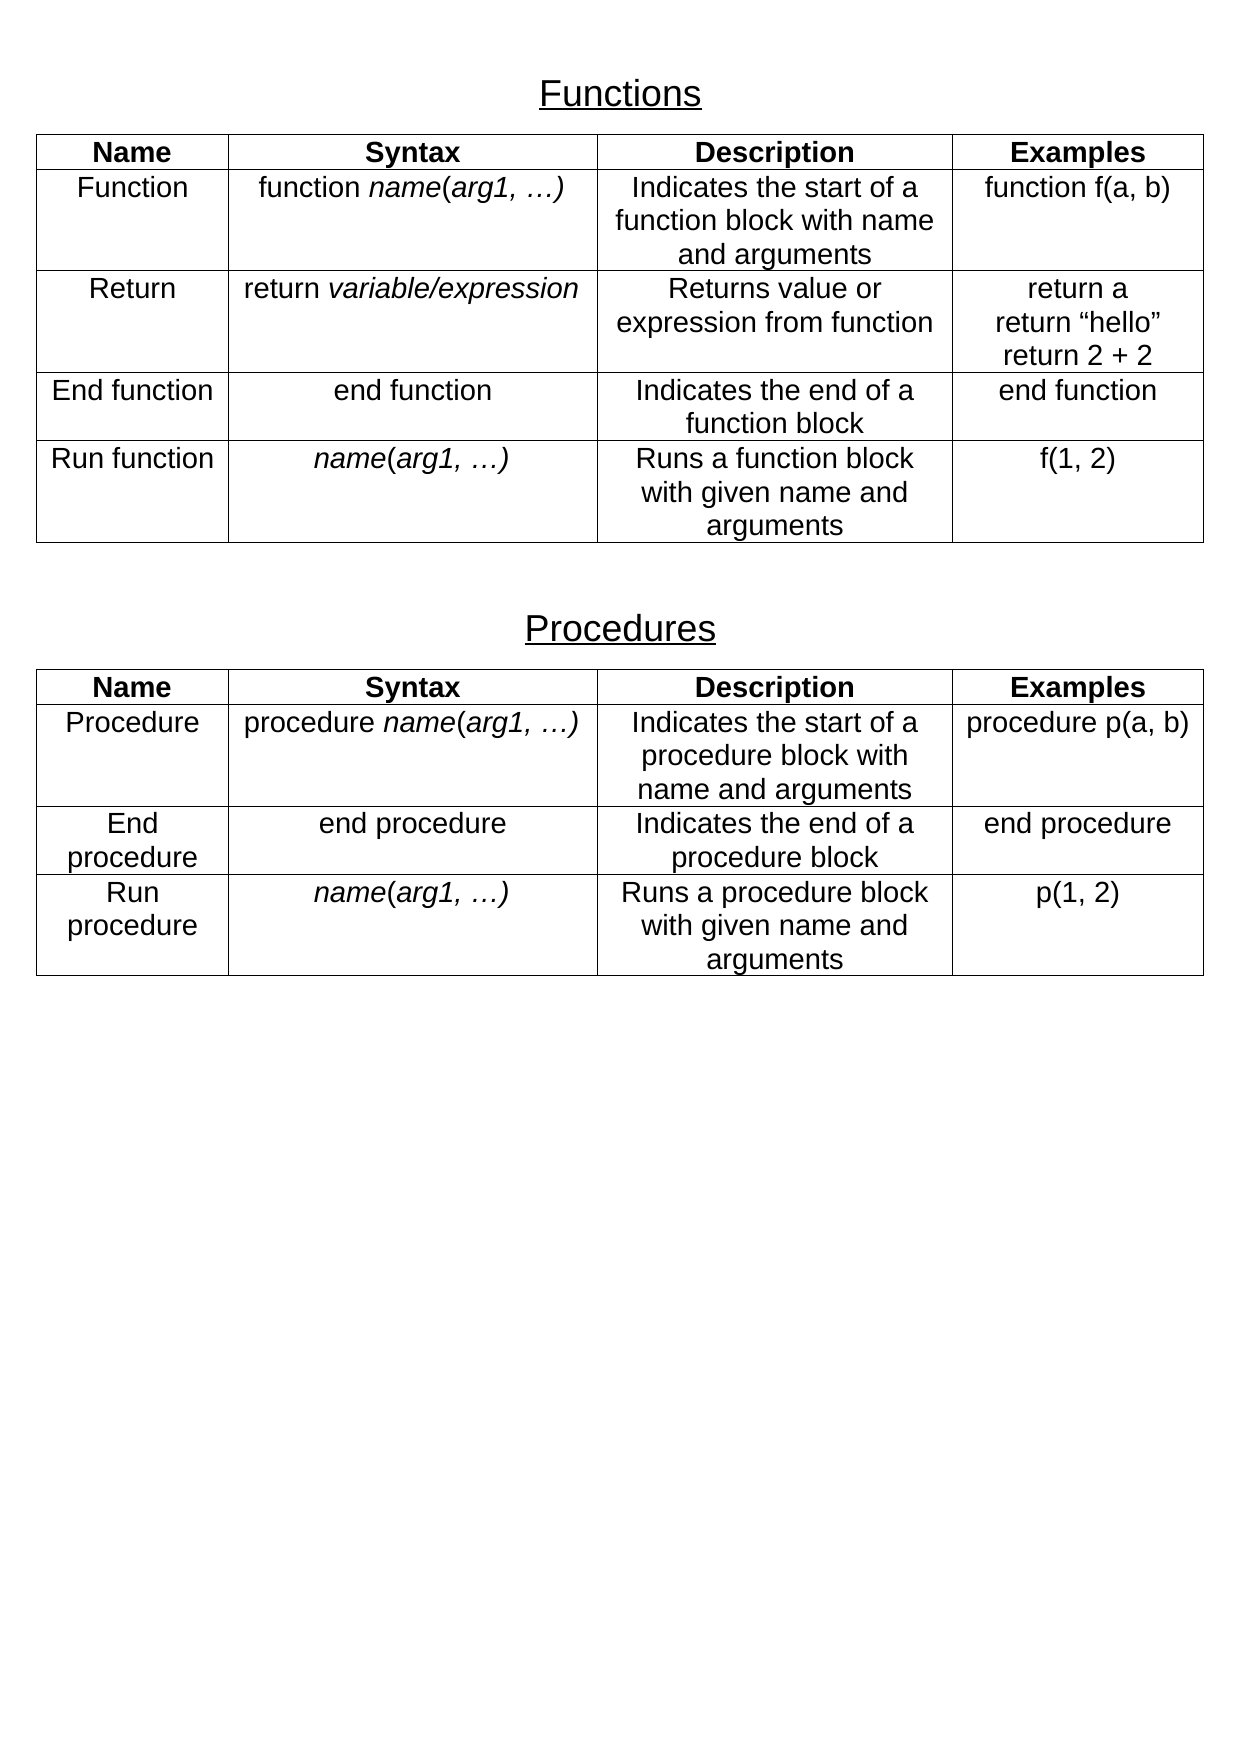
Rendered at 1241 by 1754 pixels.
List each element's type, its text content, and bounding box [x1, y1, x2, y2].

table_cell function f(a, b) [953, 170, 1203, 270]
table_cell Indicates the start of a function block with name and arguments [598, 170, 952, 270]
table_cell f(1, 2) [953, 441, 1203, 542]
table_cell Runs a procedure block with given name and arguments [598, 875, 952, 975]
table_cell Runs a function block with given name and arguments [598, 441, 952, 542]
table_cell Procedure [37, 705, 228, 806]
text Procedures [71, 606, 1169, 649]
table_header Description [598, 135, 952, 169]
table_cell return variable/expression [229, 271, 597, 372]
table_cell return a return “hello” return 2 + 2 [953, 271, 1203, 372]
table_cell end function [229, 373, 597, 440]
table_cell Return [37, 271, 228, 372]
table_header Examples [953, 135, 1203, 169]
table_cell Indicates the end of a function block [598, 373, 952, 440]
table_cell procedure name(arg1, …) [229, 705, 597, 806]
table_header Name [37, 135, 228, 169]
table_cell end function [953, 373, 1203, 440]
table_header Description [598, 670, 952, 704]
table_cell End function [37, 373, 228, 440]
table_cell procedure p(a, b) [953, 705, 1203, 806]
table_cell name(arg1, …) [229, 875, 597, 975]
table_cell end procedure [953, 807, 1203, 874]
table_cell End procedure [37, 807, 228, 874]
table_cell Function [37, 170, 228, 270]
table_cell function name(arg1, …) [229, 170, 597, 270]
text Functions [71, 71, 1169, 114]
table_header Syntax [229, 135, 597, 169]
table_cell Indicates the start of a procedure block with name and arguments [598, 705, 952, 806]
table_header Name [37, 670, 228, 704]
table_cell Run procedure [37, 875, 228, 975]
table_header Examples [953, 670, 1203, 704]
table_cell name(arg1, …) [229, 441, 597, 542]
table_cell Run function [37, 441, 228, 542]
table_cell p(1, 2) [953, 875, 1203, 975]
table_cell Returns value or expression from function [598, 271, 952, 372]
table_cell Indicates the end of a procedure block [598, 807, 952, 874]
table_header Syntax [229, 670, 597, 704]
table_cell end procedure [229, 807, 597, 874]
